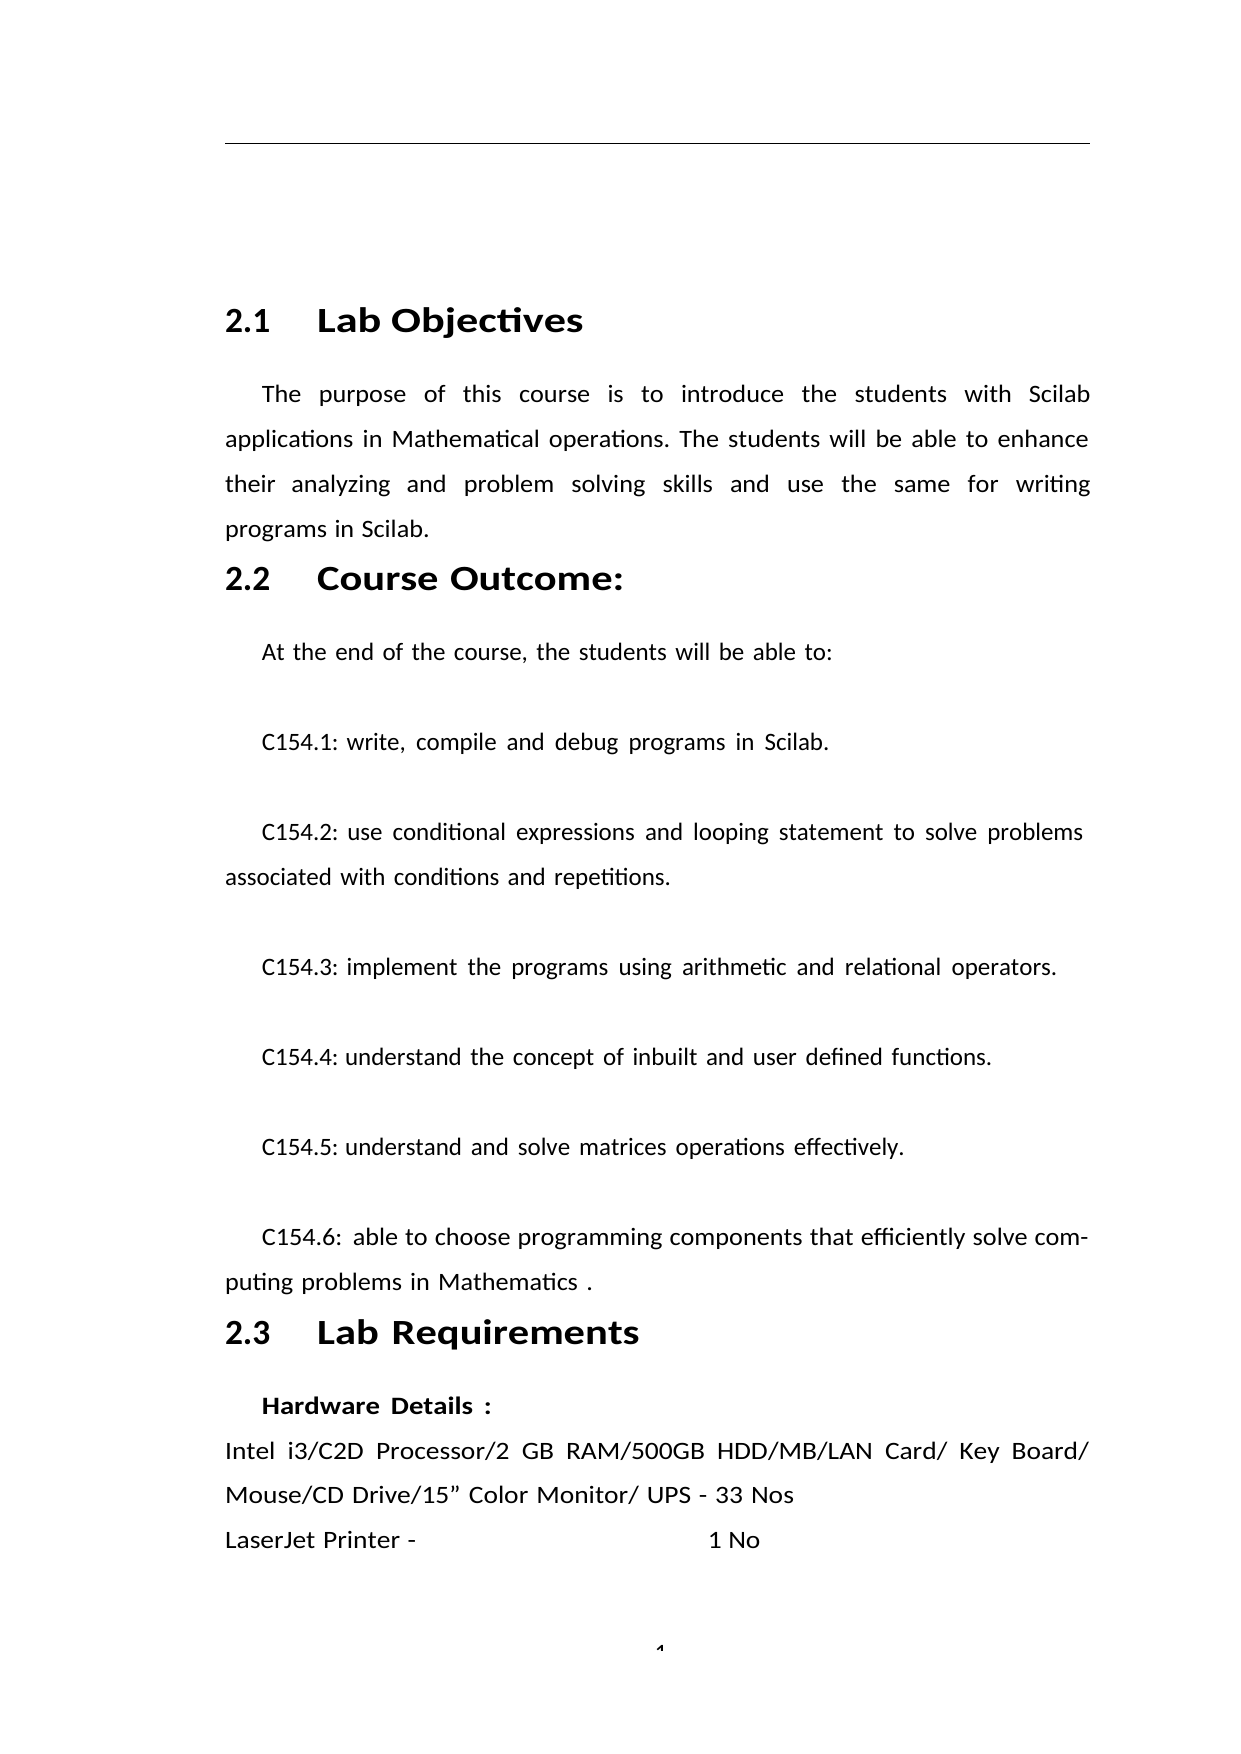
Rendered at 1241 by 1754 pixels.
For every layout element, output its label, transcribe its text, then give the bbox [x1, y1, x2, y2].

subtitle Course Outcome: [225, 558, 1182, 599]
text LaserJet Printer - 1 No [225, 1524, 1182, 1555]
text The purpose of this course is to introduce the students with Scilab applications in Mathematical operations. The students will be able to enhance their analyzing and problem solving skills and use the same for writing programs in Scilab. [225, 378, 1091, 543]
text C154.3: implement the programs using arithmetic and relational operators. C154.4: understand the concept of inbuilt and user defined functions. [262, 951, 1091, 1072]
text Intel i3/C2D Processor/2 GB RAM/500GB HDD/MB/LAN Card/ Key Board/ Mouse/CD Drive/15” Color Monitor/ UPS - 33 Nos [225, 1435, 1182, 1510]
text C154.6: able to choose programming components that efficiently solve com- puting problems in Mathematics . [225, 1221, 1091, 1297]
subtitle Lab Objectives [225, 298, 1182, 341]
subtitle Lab Requirements [225, 1311, 1182, 1352]
text C154.5: understand and solve matrices operations effectively. [262, 1131, 1182, 1161]
text C154.2: use conditional expressions and looping statement to solve problems associated with conditions and repetitions. [225, 816, 1182, 892]
subtitle Hardware Details : [262, 1390, 1182, 1420]
text At the end of the course, the students will be able to: C154.1: write, compile and debug programs in Scilab. [262, 636, 893, 757]
